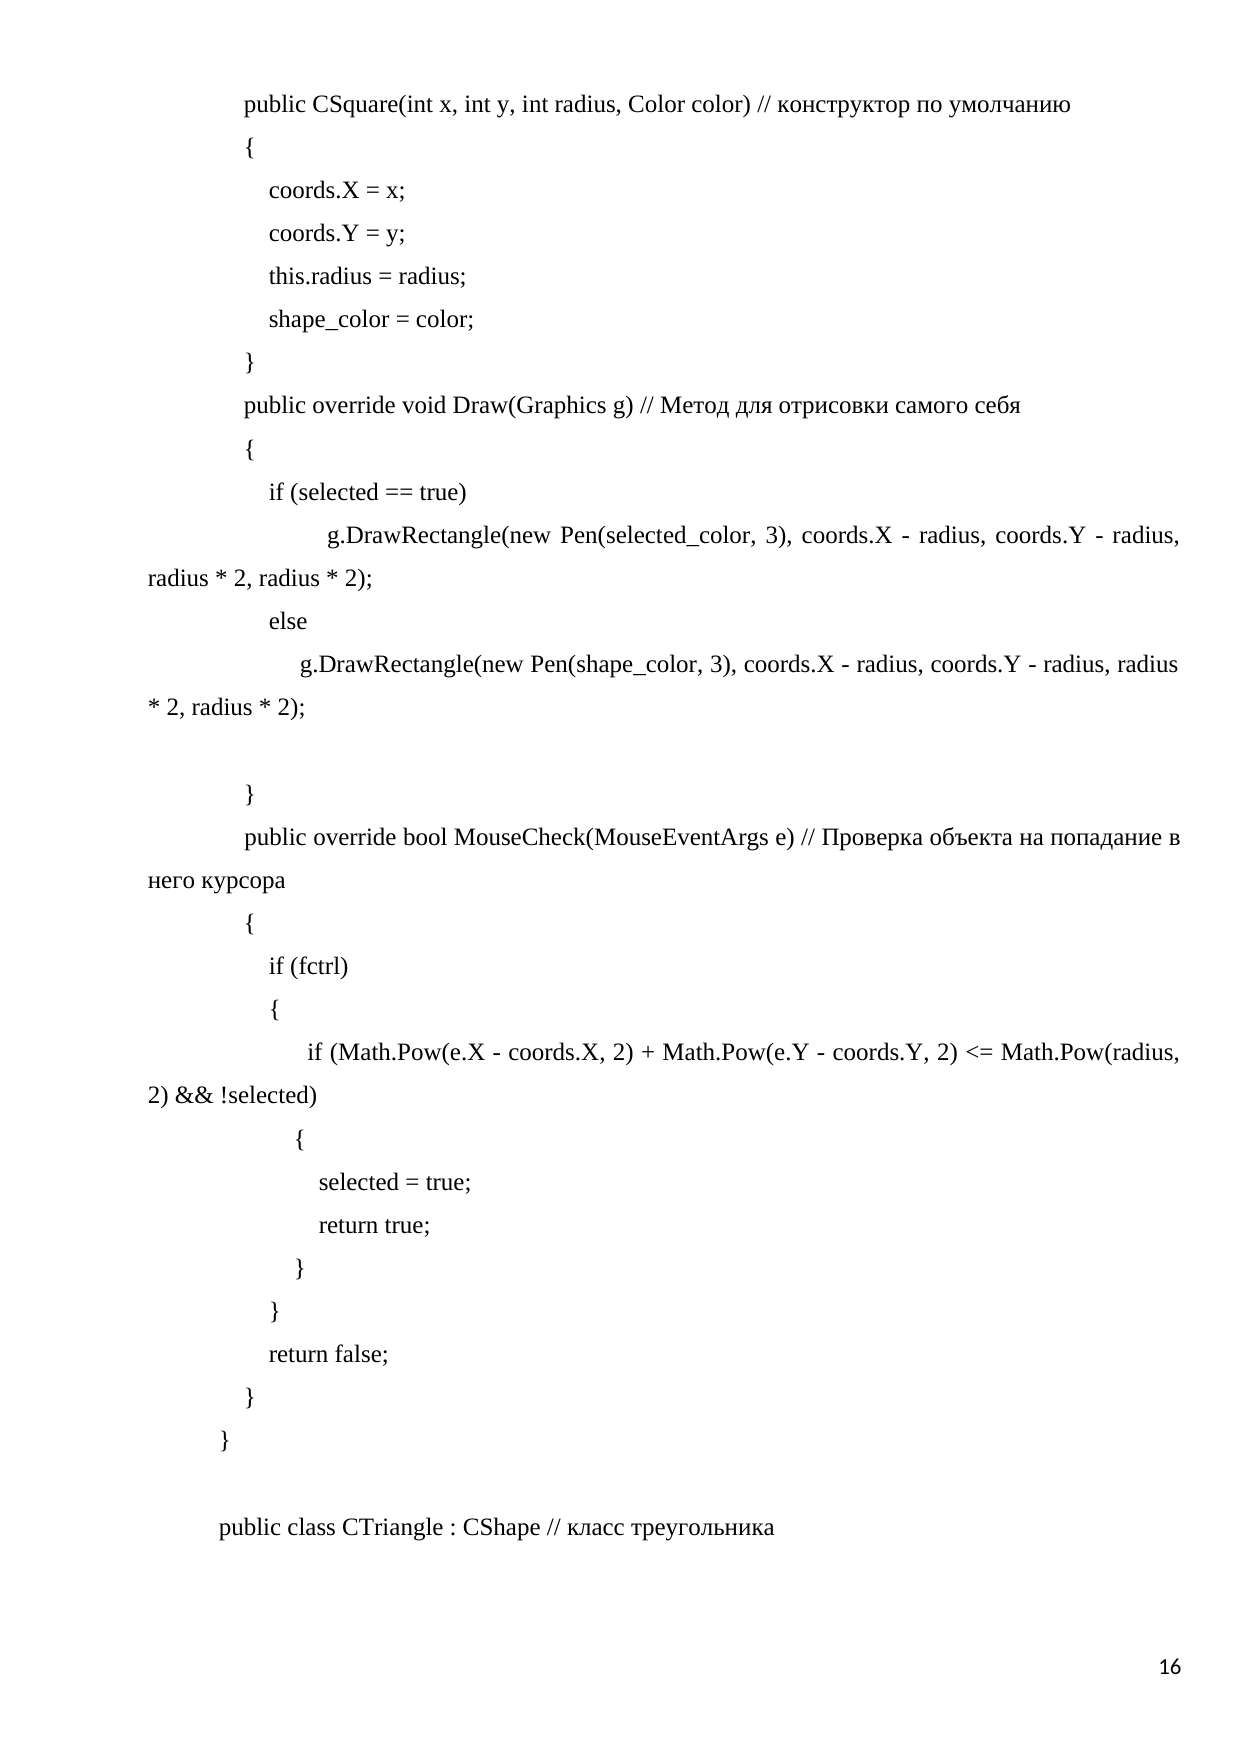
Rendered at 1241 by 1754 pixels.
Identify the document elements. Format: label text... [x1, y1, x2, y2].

text selected = true; [148, 1167, 1181, 1196]
text else [148, 606, 1181, 635]
text } [148, 1382, 1181, 1411]
text this.radius = radius; [148, 261, 1181, 290]
text public override bool MouseCheck(MouseEventArgs e) // Проверка объекта на попадание в него курсора [148, 822, 1181, 894]
text { [148, 132, 1181, 161]
text } [148, 347, 1181, 376]
text public class CTriangle : CShape // класс треугольника [148, 1512, 1181, 1541]
text { [148, 994, 1181, 1023]
text } [148, 1426, 1181, 1454]
text { [148, 908, 1181, 937]
text if (selected == true) [148, 477, 1181, 506]
text shape_color = color; [148, 304, 1181, 333]
text g.DrawRectangle(new Pen(selected_color, 3), coords.X - radius, coords.Y - radius, radius * 2, radius * 2); [148, 520, 1181, 592]
text } [148, 1296, 1181, 1325]
text return true; [148, 1210, 1181, 1239]
text { [148, 434, 1181, 462]
text { [148, 1124, 1181, 1152]
text } [148, 1253, 1181, 1282]
text } [148, 779, 1181, 807]
text g.DrawRectangle(new Pen(shape_color, 3), coords.X - radius, coords.Y - radius, radius * 2, radius * 2); [148, 649, 1181, 721]
text if (fctrl) [148, 951, 1181, 980]
text if (Math.Pow(e.X - coords.X, 2) + Math.Pow(e.Y - coords.Y, 2) <= Math.Pow(radius, 2) && !selected) [148, 1037, 1181, 1109]
text public CSquare(int x, int y, int radius, Color color) // конструктор по умолчанию [148, 89, 1181, 117]
text coords.Y = y; [148, 218, 1181, 247]
text public override void Draw(Graphics g) // Метод для отрисовки самого себя [148, 391, 1181, 419]
text return false; [148, 1339, 1181, 1368]
text coords.X = x; [148, 175, 1181, 204]
